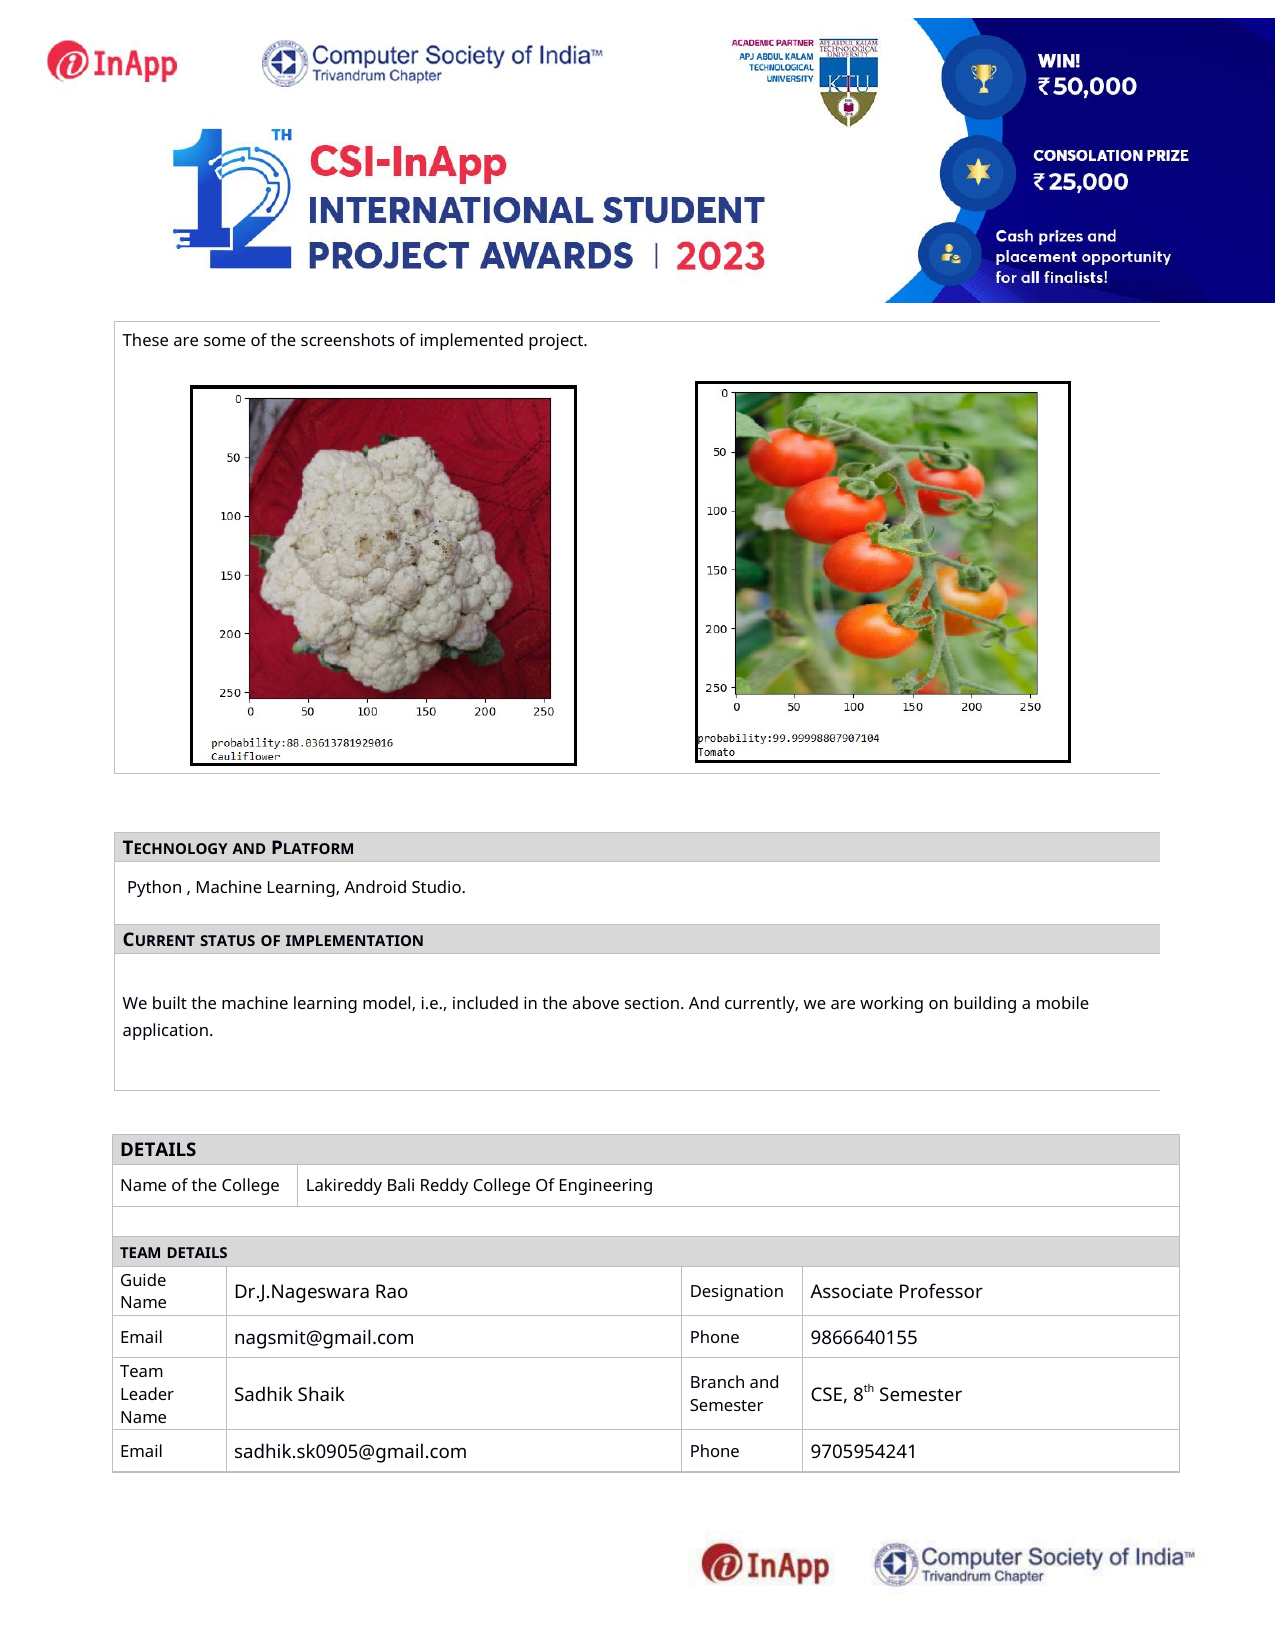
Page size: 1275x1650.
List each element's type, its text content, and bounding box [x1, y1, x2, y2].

table_cell Phone [682, 1430, 802, 1471]
table_cell Associate Professor [803, 1267, 1179, 1315]
table_cell 9866640155 [803, 1316, 1179, 1357]
table_cell Email [113, 1430, 226, 1471]
picture [698, 384, 1068, 760]
picture [687, 1530, 1213, 1604]
table_cell We built the machine learning model, i.e., included in the above section. And currently, we are working on building a mobile application. [115, 954, 1160, 1090]
table_cell Sadhik Shaik [227, 1358, 681, 1429]
table_cell Team Leader Name [113, 1358, 226, 1429]
table_cell Current status of implementation [115, 925, 1160, 953]
table_cell Python , Machine Learning, Android Studio. [115, 862, 1160, 924]
table_cell team details [113, 1237, 1179, 1266]
table_cell 9705954241 [803, 1430, 1179, 1471]
table_header DETAILS [113, 1135, 1179, 1164]
table_cell Email [113, 1316, 226, 1357]
table_cell Guide Name [113, 1267, 226, 1315]
table_cell Dr.J.Nageswara Rao [227, 1267, 681, 1315]
table_cell Name of the College [113, 1165, 297, 1206]
picture [193, 389, 574, 763]
table_cell CSE, 8th Semester [803, 1358, 1179, 1429]
picture [0, 18, 1275, 303]
table_cell sadhik.sk0905@gmail.com [227, 1430, 681, 1471]
table_cell nagsmit@gmail.com [227, 1316, 681, 1357]
table_cell Designation [682, 1267, 802, 1315]
table_header Technology and Platform [115, 833, 1160, 861]
table_cell Lakireddy Bali Reddy College Of Engineering [298, 1165, 1179, 1206]
table_cell Branch and Semester [682, 1358, 802, 1429]
table_cell Phone [682, 1316, 802, 1357]
table_cell [113, 1207, 1179, 1236]
table_cell These are some of the screenshots of implemented project. [115, 322, 1160, 773]
